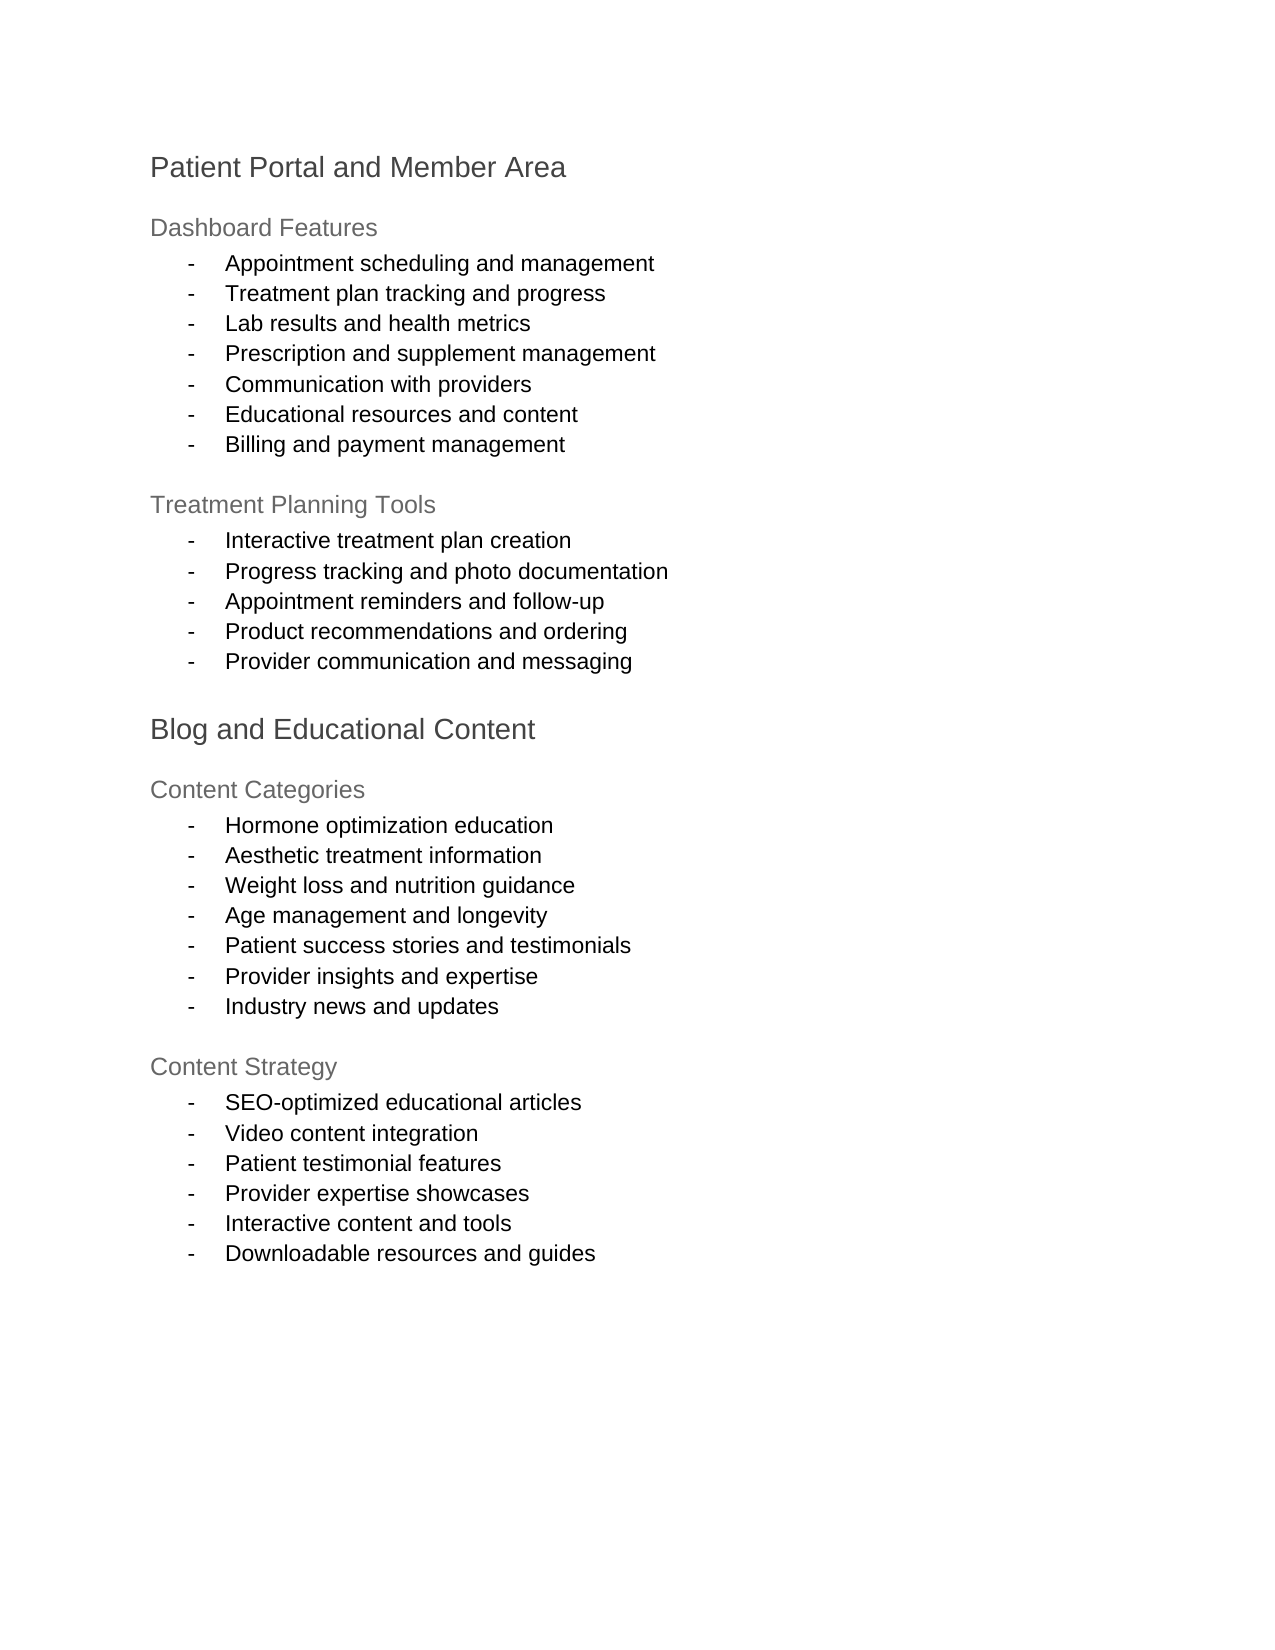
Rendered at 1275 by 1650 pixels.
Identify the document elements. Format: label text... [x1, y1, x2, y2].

list Interactive treatment plan creation [187, 527, 1125, 554]
list Progress tracking and photo documentation [187, 558, 1125, 584]
list Educational resources and content [187, 401, 1125, 427]
list Industry news and updates [187, 993, 1125, 1019]
list Patient success stories and testimonials [187, 932, 1125, 959]
list Downloadable resources and guides [187, 1240, 1125, 1267]
subtitle Dashboard Features [150, 213, 1125, 241]
list Prescription and supplement management [187, 340, 1125, 367]
list Communication with providers [187, 371, 1125, 397]
list Aesthetic treatment information [187, 842, 1125, 868]
list Interactive content and tools [187, 1210, 1125, 1237]
list Video content integration [187, 1119, 1125, 1146]
list Appointment reminders and follow-up [187, 588, 1125, 614]
list Provider expertise showcases [187, 1180, 1125, 1206]
list Age management and longevity [187, 902, 1125, 929]
list Lab results and health metrics [187, 310, 1125, 337]
subtitle Content Strategy [150, 1052, 1125, 1081]
subtitle Treatment Planning Tools [150, 490, 1125, 519]
subtitle Blog and Educational Content [150, 712, 1125, 745]
list Hormone optimization education [187, 812, 1125, 838]
list Billing and payment management [187, 431, 1125, 457]
list Appointment scheduling and management [187, 250, 1125, 276]
list Provider communication and messaging [187, 648, 1125, 675]
subtitle Patient Portal and Member Area [150, 150, 1125, 183]
list SEO-optimized educational articles [187, 1089, 1125, 1116]
list Patient testimonial features [187, 1150, 1125, 1176]
list Weight loss and nutrition guidance [187, 872, 1125, 898]
list Treatment plan tracking and progress [187, 280, 1125, 306]
subtitle Content Categories [150, 774, 1125, 803]
list Provider insights and expertise [187, 963, 1125, 989]
list Product recommendations and ordering [187, 618, 1125, 644]
